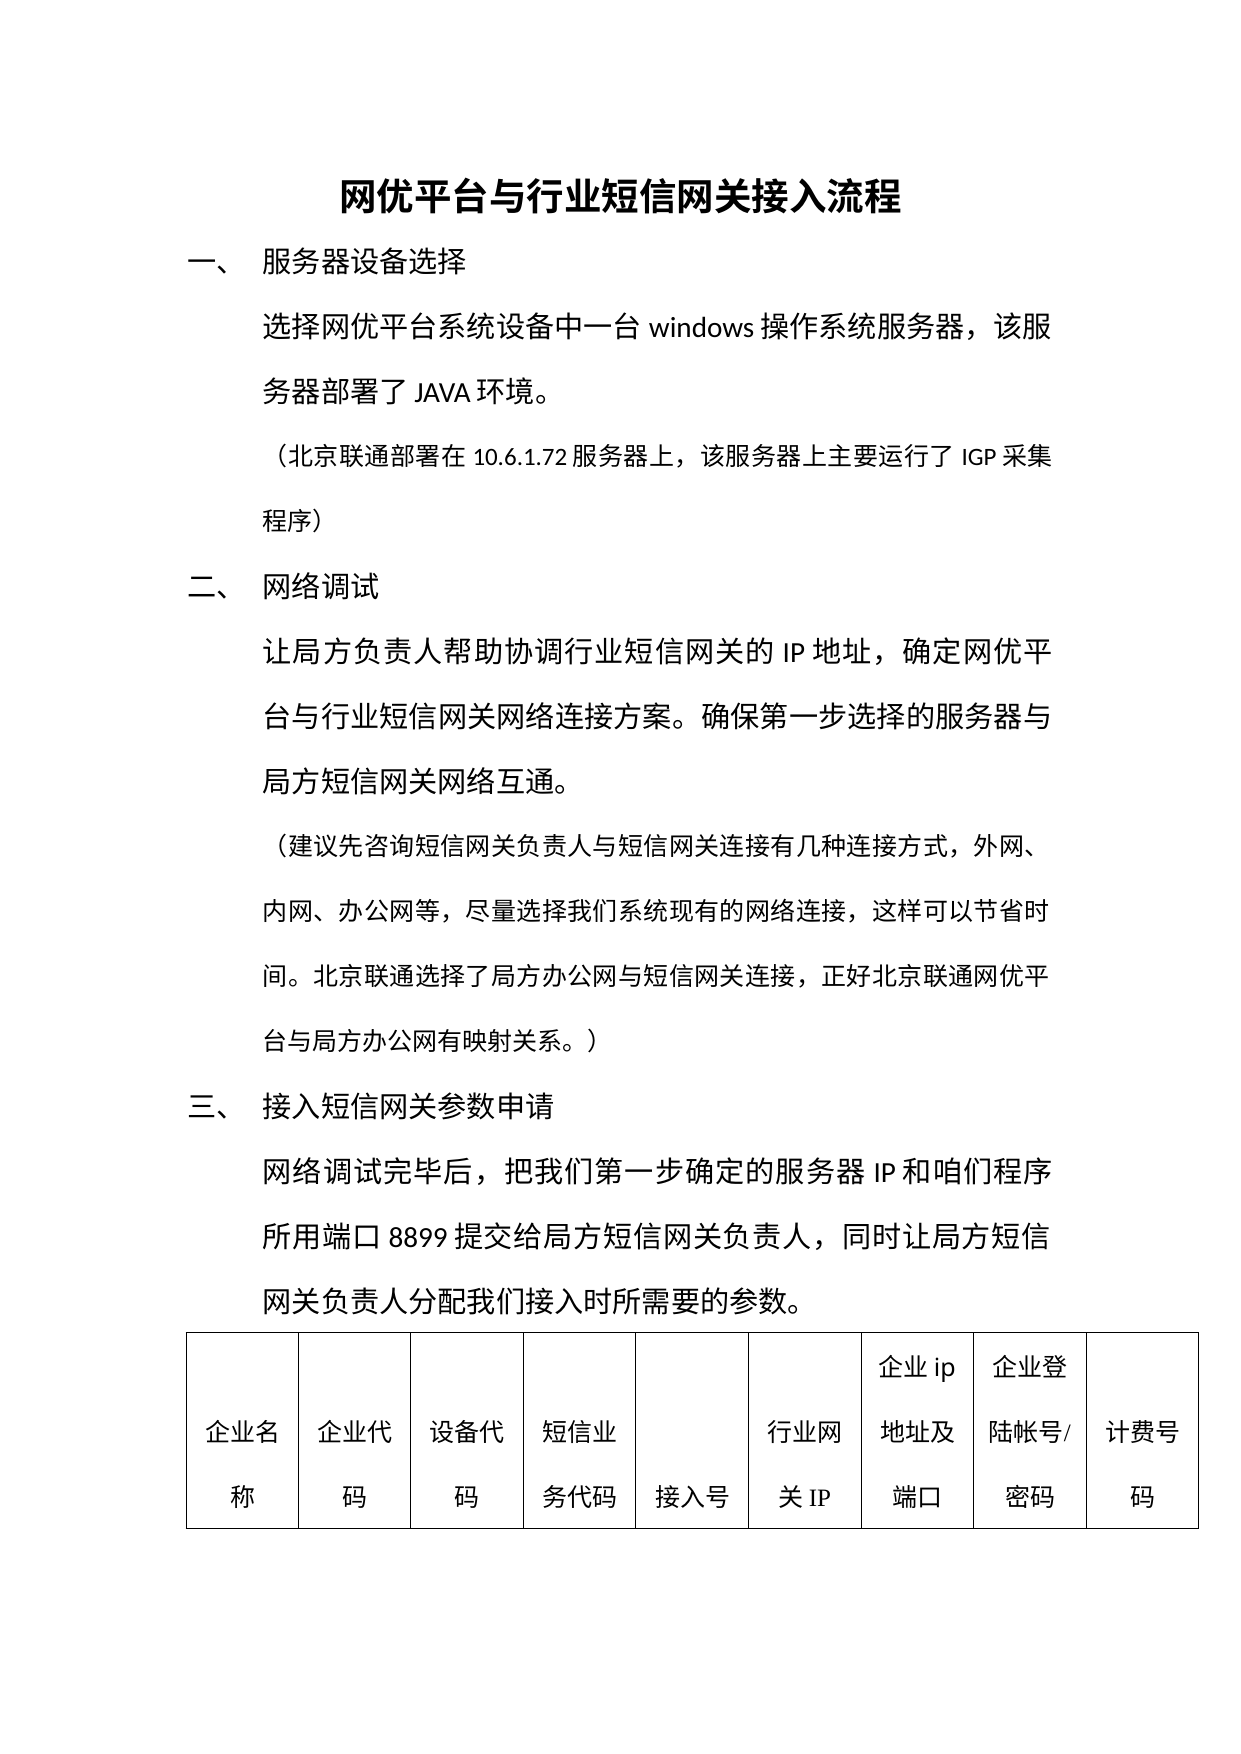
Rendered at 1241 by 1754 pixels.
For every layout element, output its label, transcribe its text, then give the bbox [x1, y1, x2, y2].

table_header 设备代码 [411, 1333, 523, 1528]
text 网优平台与行业短信网关接入流程 [187, 162, 1053, 227]
list 选择网优平台系统设备中一台windows操作系统服务器，该服务器部署了JAVA环境。 [262, 292, 1053, 422]
list （北京联通部署在10.6.1.72服务器上，该服务器上主要运行了IGP采集程序） [262, 422, 1053, 552]
table_header 企业代码 [299, 1333, 410, 1528]
table_header 接入号 [636, 1333, 748, 1528]
list 接入短信网关参数申请 [187, 1072, 1053, 1137]
table_header 企业登陆帐号/密码 [974, 1333, 1086, 1528]
table_header 行业网关IP [749, 1333, 861, 1528]
list 让局方负责人帮助协调行业短信网关的IP地址，确定网优平台与行业短信网关网络连接方案。确保第一步选择的服务器与局方短信网关网络互通。 [262, 617, 1053, 812]
table_header 计费号码 [1087, 1333, 1198, 1528]
list （建议先咨询短信网关负责人与短信网关连接有几种连接方式，外网、内网、办公网等，尽量选择我们系统现有的网络连接，这样可以节省时间。北京联通选择了局方办公网与短信网关连接，正好北京联通网优平台与局方办公网有映射关系。） [262, 812, 1053, 1072]
table_header 企业名称 [187, 1333, 298, 1528]
list 服务器设备选择 [187, 227, 1053, 292]
list 网络调试完毕后，把我们第一步确定的服务器IP和咱们程序所用端口8899提交给局方短信网关负责人，同时让局方短信网关负责人分配我们接入时所需要的参数。 [262, 1137, 1053, 1332]
list 网络调试 [187, 552, 1053, 617]
table_header 企业ip地址及端口 [862, 1333, 973, 1528]
table_header 短信业务代码 [524, 1333, 635, 1528]
